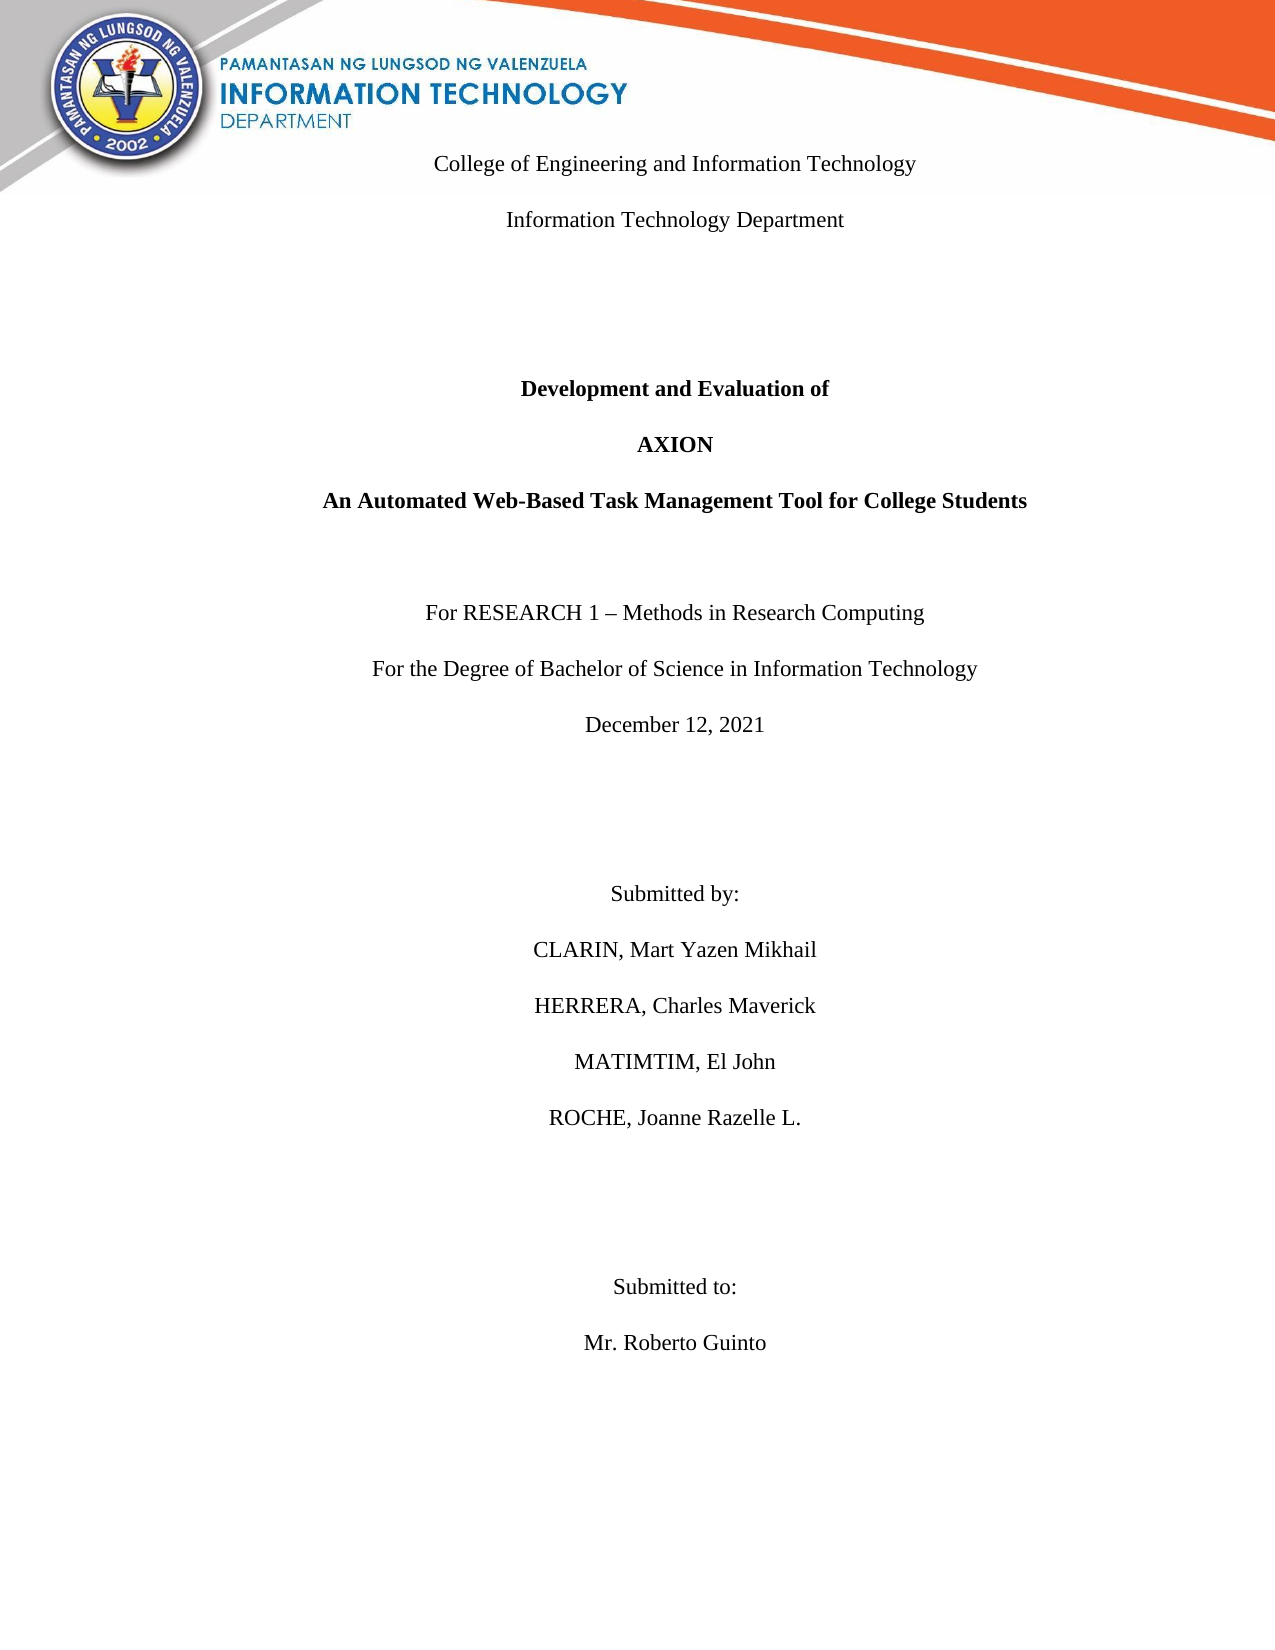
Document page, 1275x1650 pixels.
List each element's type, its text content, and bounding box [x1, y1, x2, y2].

text December 12, 2021 [225, 711, 1125, 738]
text Development and Evaluation of [225, 374, 1125, 401]
text HERRERA, Charles Maverick [225, 992, 1125, 1018]
text For the Degree of Bachelor of Science in Information Technology [225, 655, 1125, 682]
text An Automated Web-Based Task Management Tool for College Students [225, 487, 1125, 513]
text Submitted to: [225, 1273, 1125, 1299]
text ROCHE, Joanne Razelle L. [225, 1104, 1125, 1131]
text College of Engineering and Information Technology [225, 150, 1125, 176]
text Information Technology Department [225, 206, 1125, 232]
text CLARIN, Mart Yazen Mikhail [225, 936, 1125, 962]
text Mr. Roberto Guinto [225, 1329, 1125, 1355]
text MATIMTIM, El John [225, 1048, 1125, 1075]
text For RESEARCH 1 – Methods in Research Computing [225, 599, 1125, 626]
picture [0, 0, 1275, 195]
text AXION [225, 431, 1125, 457]
text Submitted by: [225, 880, 1125, 906]
